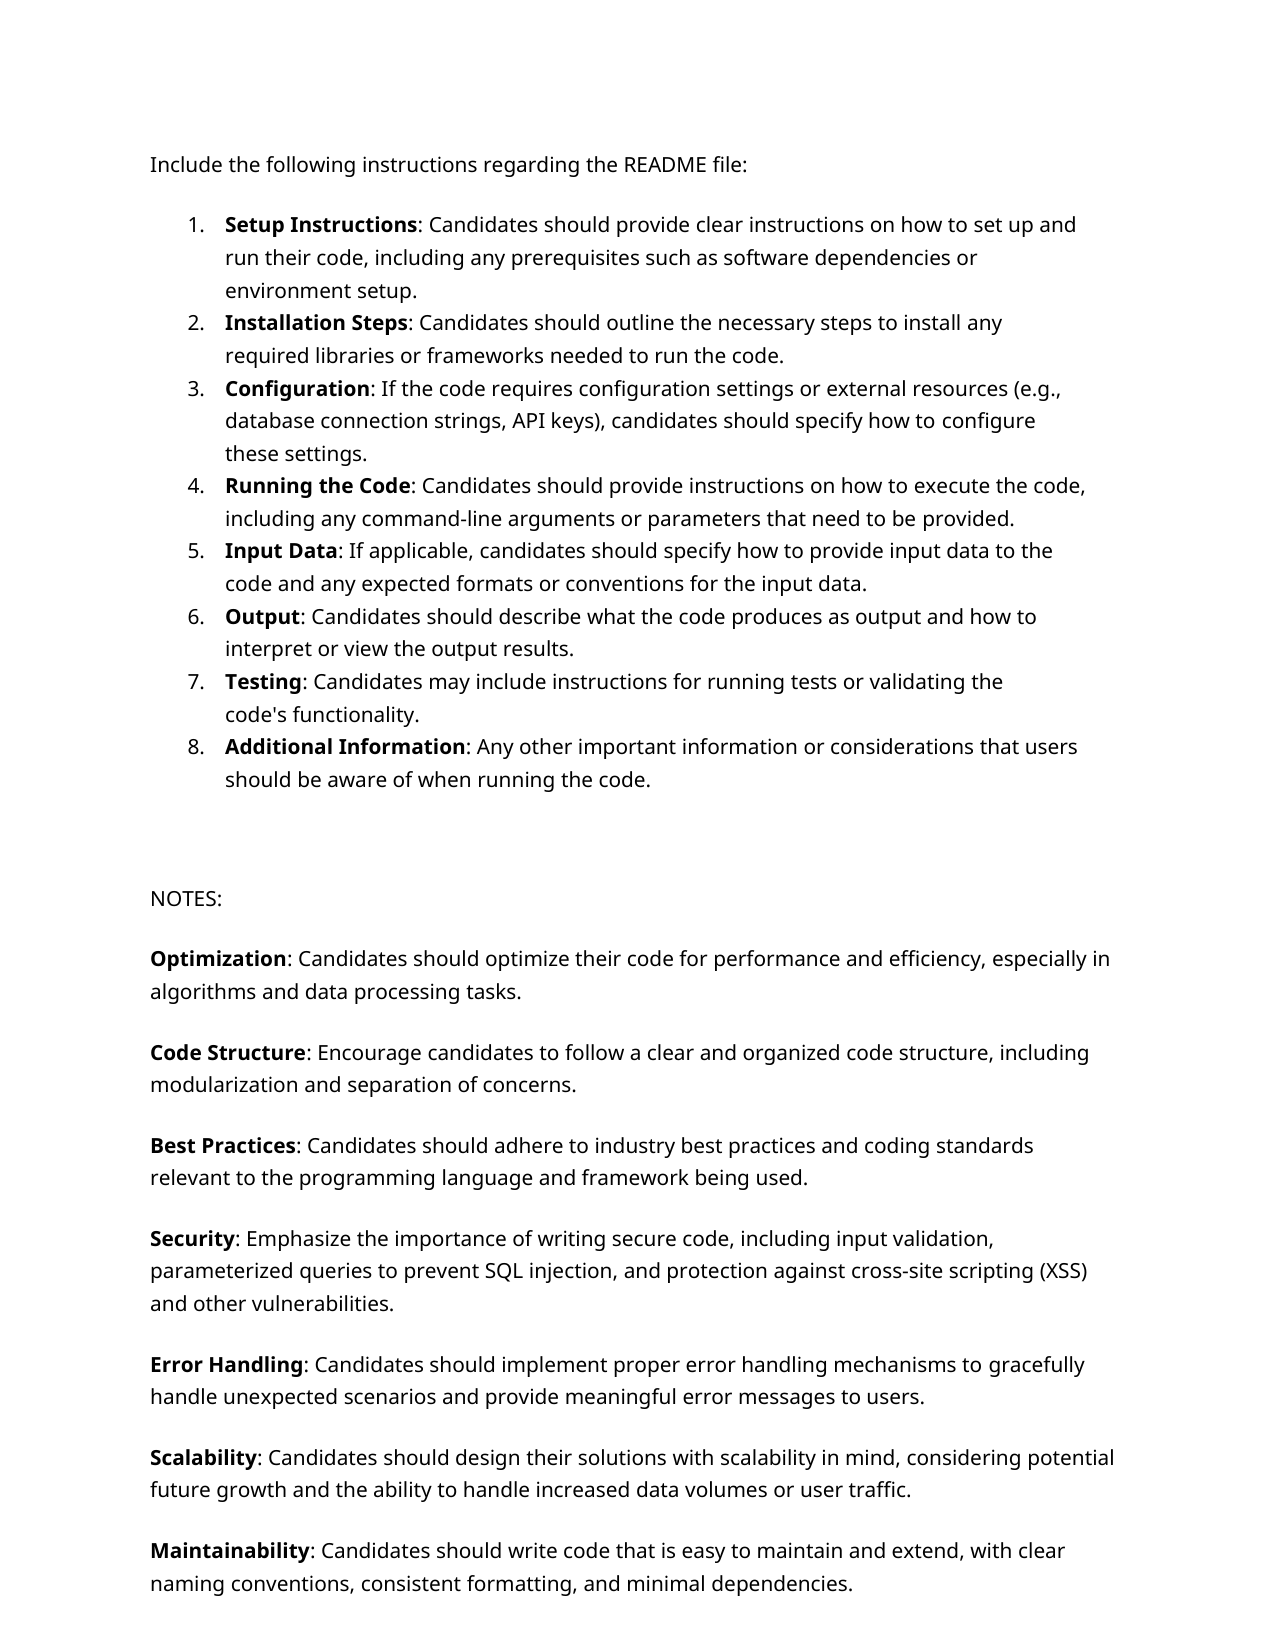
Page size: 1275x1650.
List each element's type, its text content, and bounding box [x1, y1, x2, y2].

list Testing: Candidates may include instructions for running tests or validating the code's functionality. [187, 667, 1067, 728]
text Scalability: Candidates should design their solutions with scalability in mind, considering potential future growth and the ability to handle increased data volumes or user traffic. [150, 1443, 1129, 1504]
text Best Practices: Candidates should adhere to industry best practices and coding standards relevant to the programming language and framework being used. [150, 1131, 1111, 1192]
list Input Data: If applicable, candidates should specify how to provide input data to the code and any expected formats or conventions for the input data. [187, 537, 1085, 598]
list Additional Information: Any other important information or considerations that users should be aware of when running the code. [187, 732, 1085, 793]
text Optimization: Candidates should optimize their code for performance and efficiency, especially in algorithms and data processing tasks. [150, 944, 1111, 1006]
text Include the following instructions regarding the README file: [150, 150, 1131, 178]
text Error Handling: Candidates should implement proper error handling mechanisms to gracefully handle unexpected scenarios and provide meaningful error messages to users. [150, 1350, 1129, 1411]
text NOTES: [150, 884, 1131, 912]
list Installation Steps: Candidates should outline the necessary steps to install any required libraries or frameworks needed to run the code. [187, 308, 1078, 369]
text Maintainability: Candidates should write code that is easy to maintain and extend, with clear naming conventions, consistent formatting, and minimal dependencies. [150, 1536, 1129, 1597]
text Code Structure: Encourage candidates to follow a clear and organized code structure, including modularization and separation of concerns. [150, 1038, 1111, 1099]
list Setup Instructions: Candidates should provide clear instructions on how to set up and run their code, including any prerequisites such as software dependencies or environment setup. [187, 211, 1107, 304]
text Security: Emphasize the importance of writing secure code, including input validation, parameterized queries to prevent SQL injection, and protection against cross-site scripting (XSS) and other vulnerabilities. [150, 1224, 1111, 1318]
list Configuration: If the code requires configuration settings or external resources (e.g., database connection strings, API keys), candidates should specify how to configure these settings. [187, 374, 1071, 467]
list Output: Candidates should describe what the code produces as output and how to interpret or view the output results. [187, 602, 1097, 663]
list Running the Code: Candidates should provide instructions on how to execute the code, including any command-line arguments or parameters that need to be provided. [187, 471, 1097, 532]
